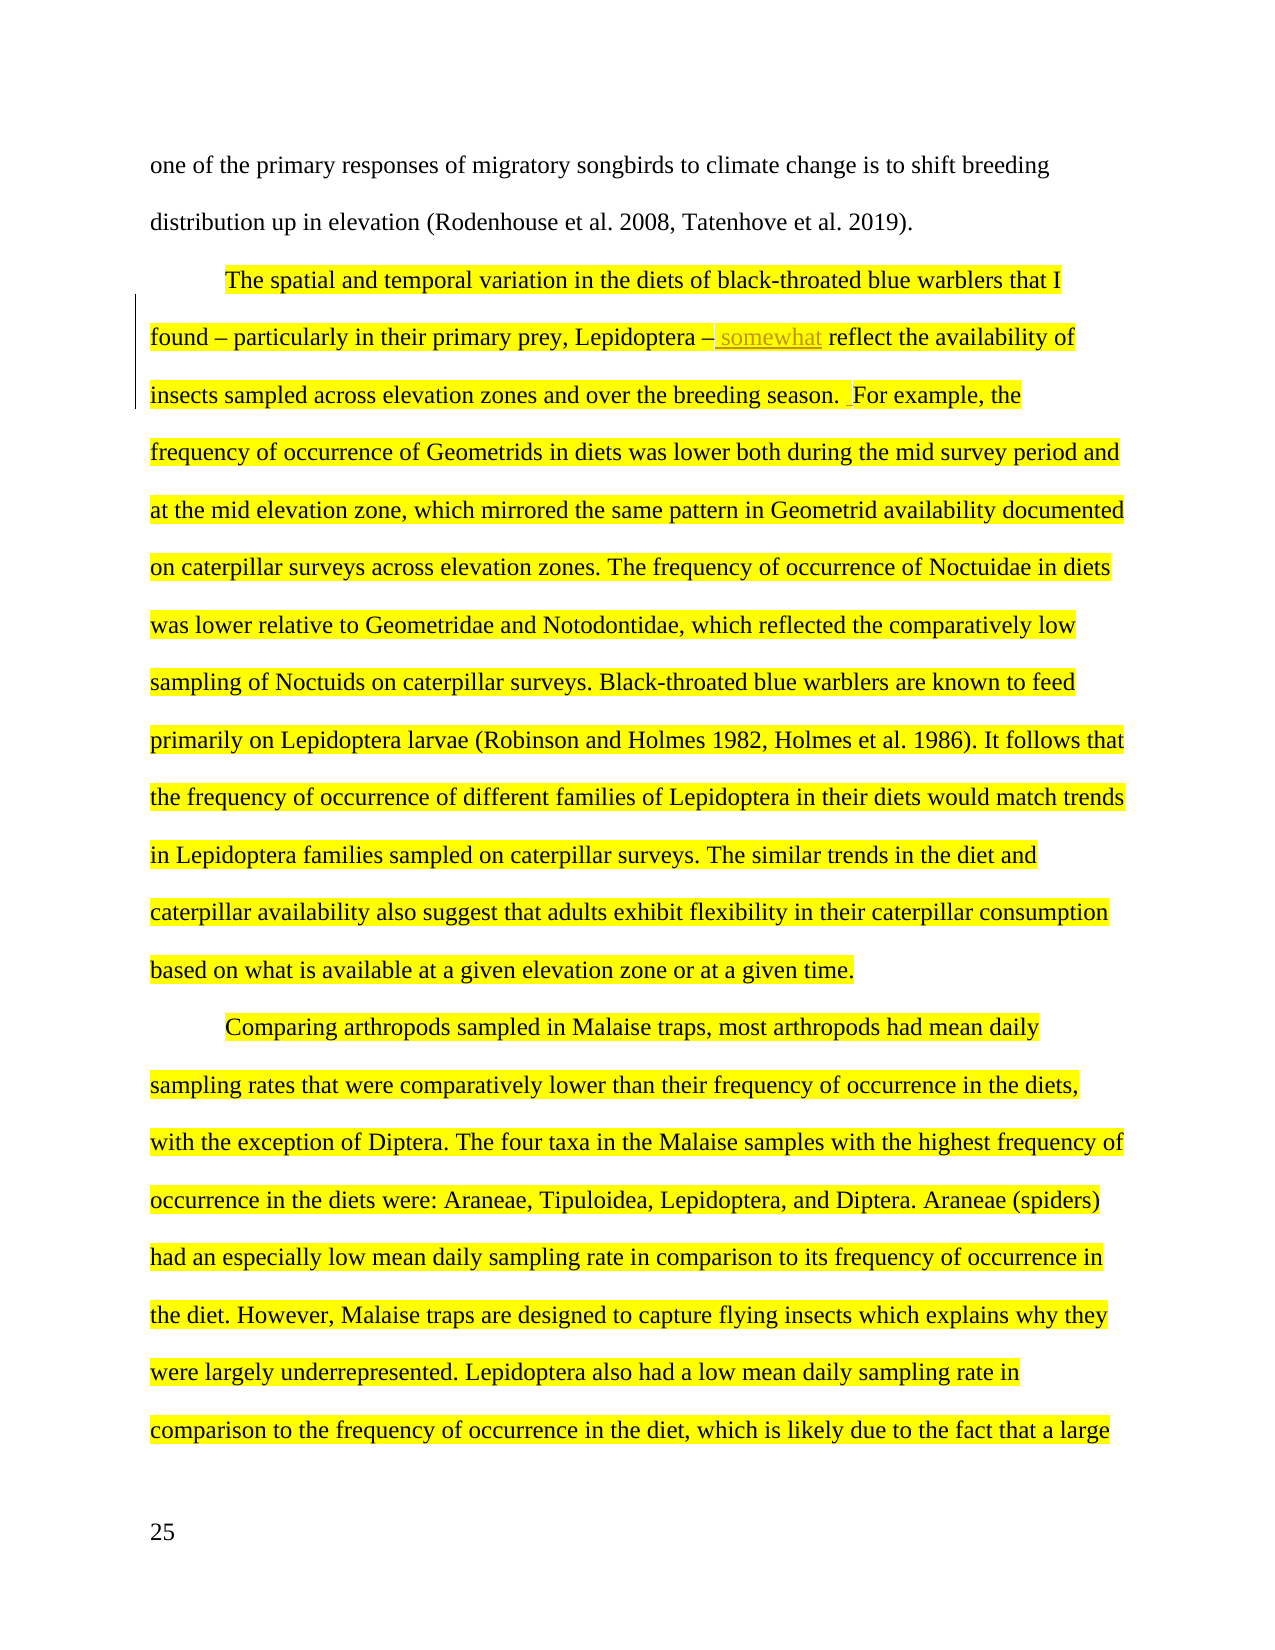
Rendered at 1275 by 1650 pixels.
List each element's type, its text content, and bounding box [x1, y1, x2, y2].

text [150, 150, 1125, 236]
text The spatial and temporal variation in the diets of black-throated blue warblers that I found – particularly in their primary prey, Lepidoptera – reflect the availability of insects sampled across elevation zones and over the breeding season. For example, the frequency of occurrence of Geometrids in diets was lower both during the mid survey period and at the mid elevation zone, which mirrored the same pattern in Geometrid availability documented on caterpillar surveys across elevation zones. The frequency of occurrence of Noctuidae in diets was lower relative to Geometridae and Notodontidae, which reflected the comparatively low sampling of Noctuids on caterpillar surveys. Black-throated blue warblers are known to feed primarily on Lepidoptera larvae (Robinson and Holmes 1982, Holmes et al. 1986). It follows that the frequency of occurrence of different families of Lepidoptera in their diets would match trends in Lepidoptera families sampled on caterpillar surveys. The similar trends in the diet and caterpillar availability also suggest that adults exhibit flexibility in their caterpillar consumption based on what is available at a given elevation zone or at a given time. [150, 811, 1125, 984]
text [150, 1012, 1125, 1444]
text The spatial and temporal variation in the diets of black-throated blue warblers that I found – particularly in their primary prey, Lepidoptera – reflect the availability of insects sampled across elevation zones and over the breeding season. For example, the frequency of occurrence of Geometrids in diets was lower both during the mid survey period and at the mid elevation zone, which mirrored the same pattern in Geometrid availability documented on caterpillar surveys across elevation zones. The frequency of occurrence of Noctuidae in diets was lower relative to Geometridae and Notodontidae, which reflected the comparatively low sampling of Noctuids on caterpillar surveys. Black-throated blue warblers are known to feed primarily on Lepidoptera larvae (Robinson and Holmes 1982, Holmes et al. 1986). It follows that the frequency of occurrence of different families of Lepidoptera in their diets would match trends in Lepidoptera families sampled on caterpillar surveys. The similar trends in the diet and caterpillar availability also suggest that adults exhibit flexibility in their caterpillar consumption based on what is available at a given elevation zone or at a given time. [150, 265, 1125, 783]
